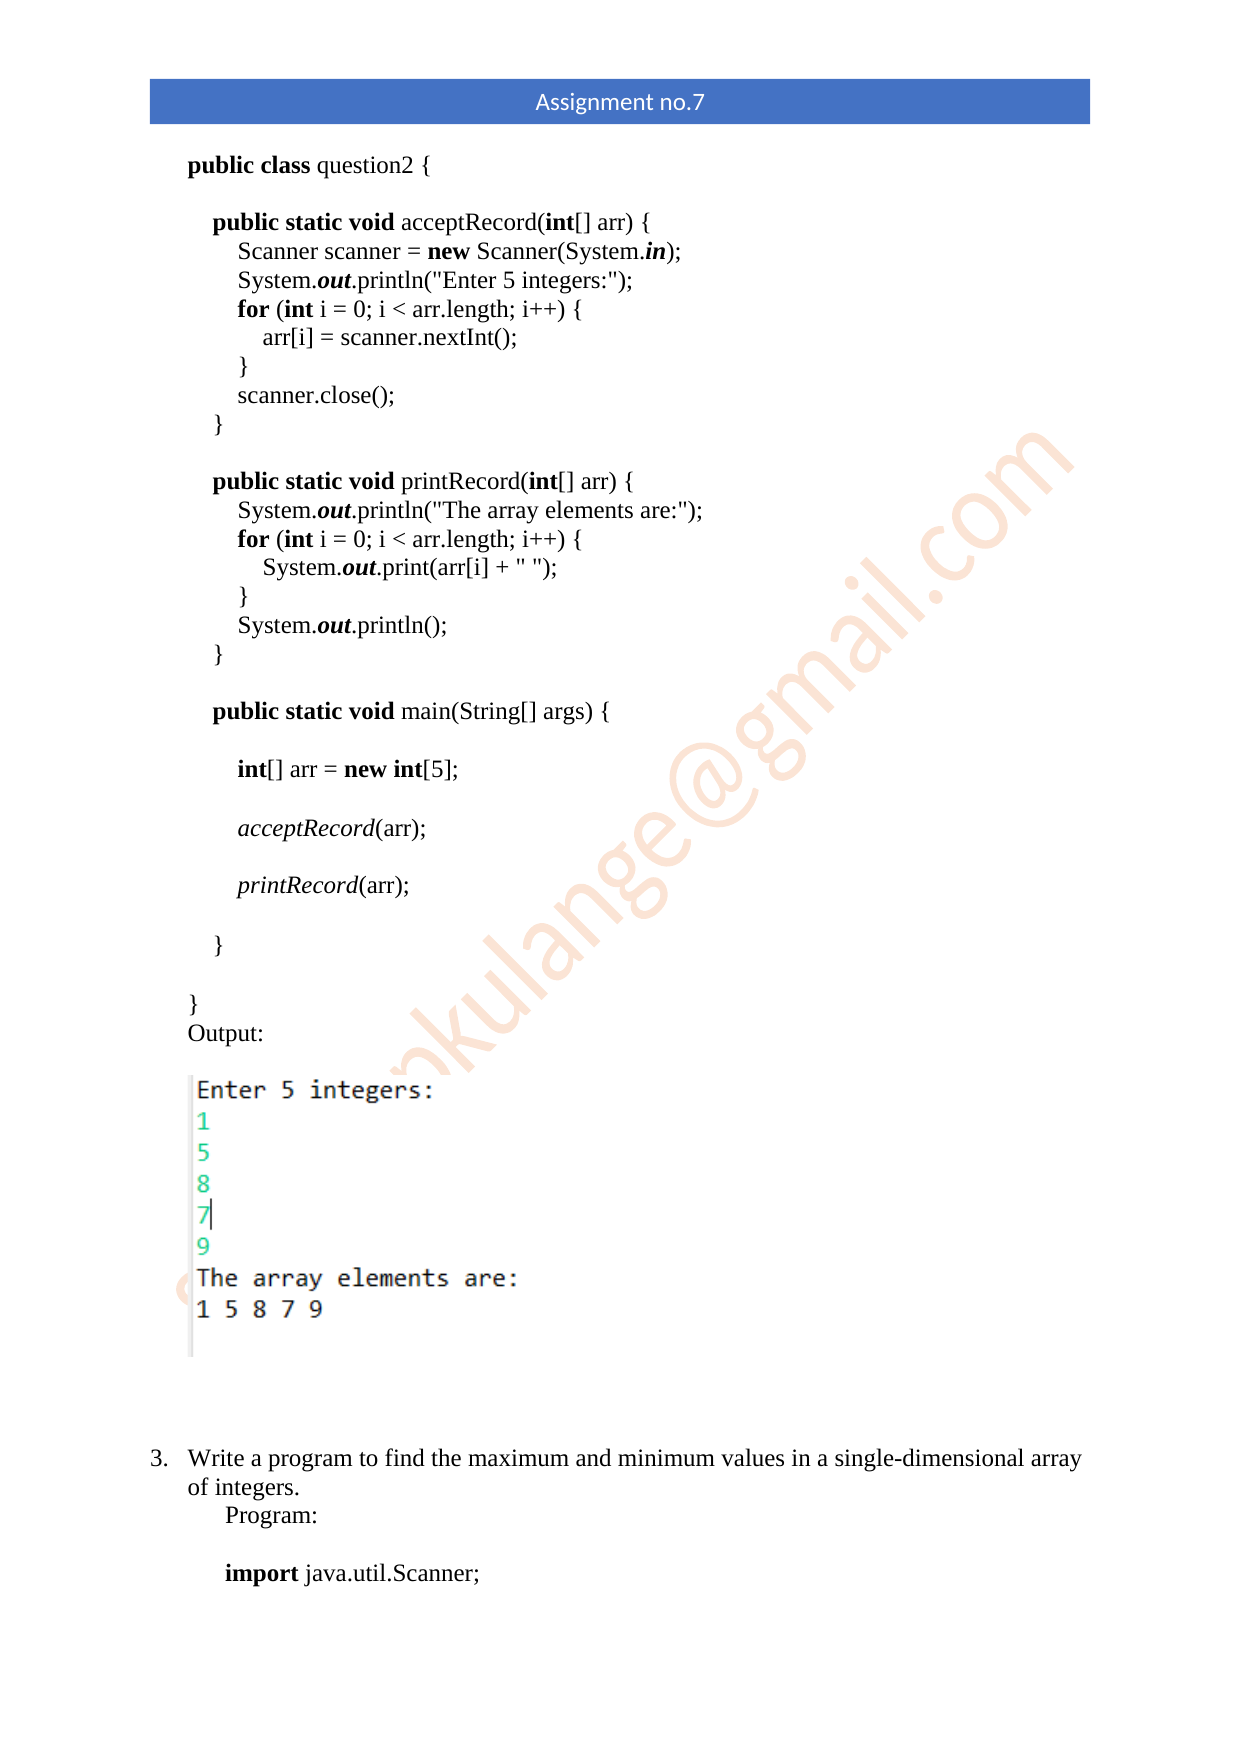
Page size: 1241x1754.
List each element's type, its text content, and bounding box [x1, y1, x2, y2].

list } [187, 351, 1090, 380]
list } [187, 409, 1090, 437]
list int[] arr = new int[5]; [187, 754, 1090, 782]
list System.out.println(); [187, 610, 1090, 639]
picture [187, 1075, 663, 1357]
list acceptRecord(arr); [187, 813, 1090, 842]
list } [187, 930, 1090, 958]
list Write a program to find the maximum and minimum values in a single-dimensional array of integers. [150, 1443, 1090, 1500]
list for (int i = 0; i < arr.length; i++) { [187, 294, 1090, 322]
list System.out.println("The array elements are:"); [187, 495, 1090, 524]
list public class question2 { [187, 150, 1090, 179]
list import java.util.Scanner; [225, 1558, 1090, 1587]
list } [187, 989, 1090, 1018]
list } [187, 639, 1090, 667]
list public static void printRecord(int[] arr) { [187, 466, 1090, 495]
list public static void acceptRecord(int[] arr) { [187, 207, 1090, 236]
list System.out.print(arr[i] + " "); [187, 552, 1090, 581]
list printRecord(arr); [187, 871, 1090, 899]
list System.out.println("Enter 5 integers:"); [187, 265, 1090, 294]
list scanner.close(); [187, 380, 1090, 409]
list for (int i = 0; i < arr.length; i++) { [187, 524, 1090, 552]
list public static void main(String[] args) { [187, 696, 1090, 725]
list arr[i] = scanner.nextInt(); [187, 322, 1090, 351]
list Program: [225, 1500, 1090, 1529]
list } [187, 581, 1090, 610]
list Scanner scanner = new Scanner(System.in); [187, 236, 1090, 265]
list Output: [187, 1018, 1090, 1047]
